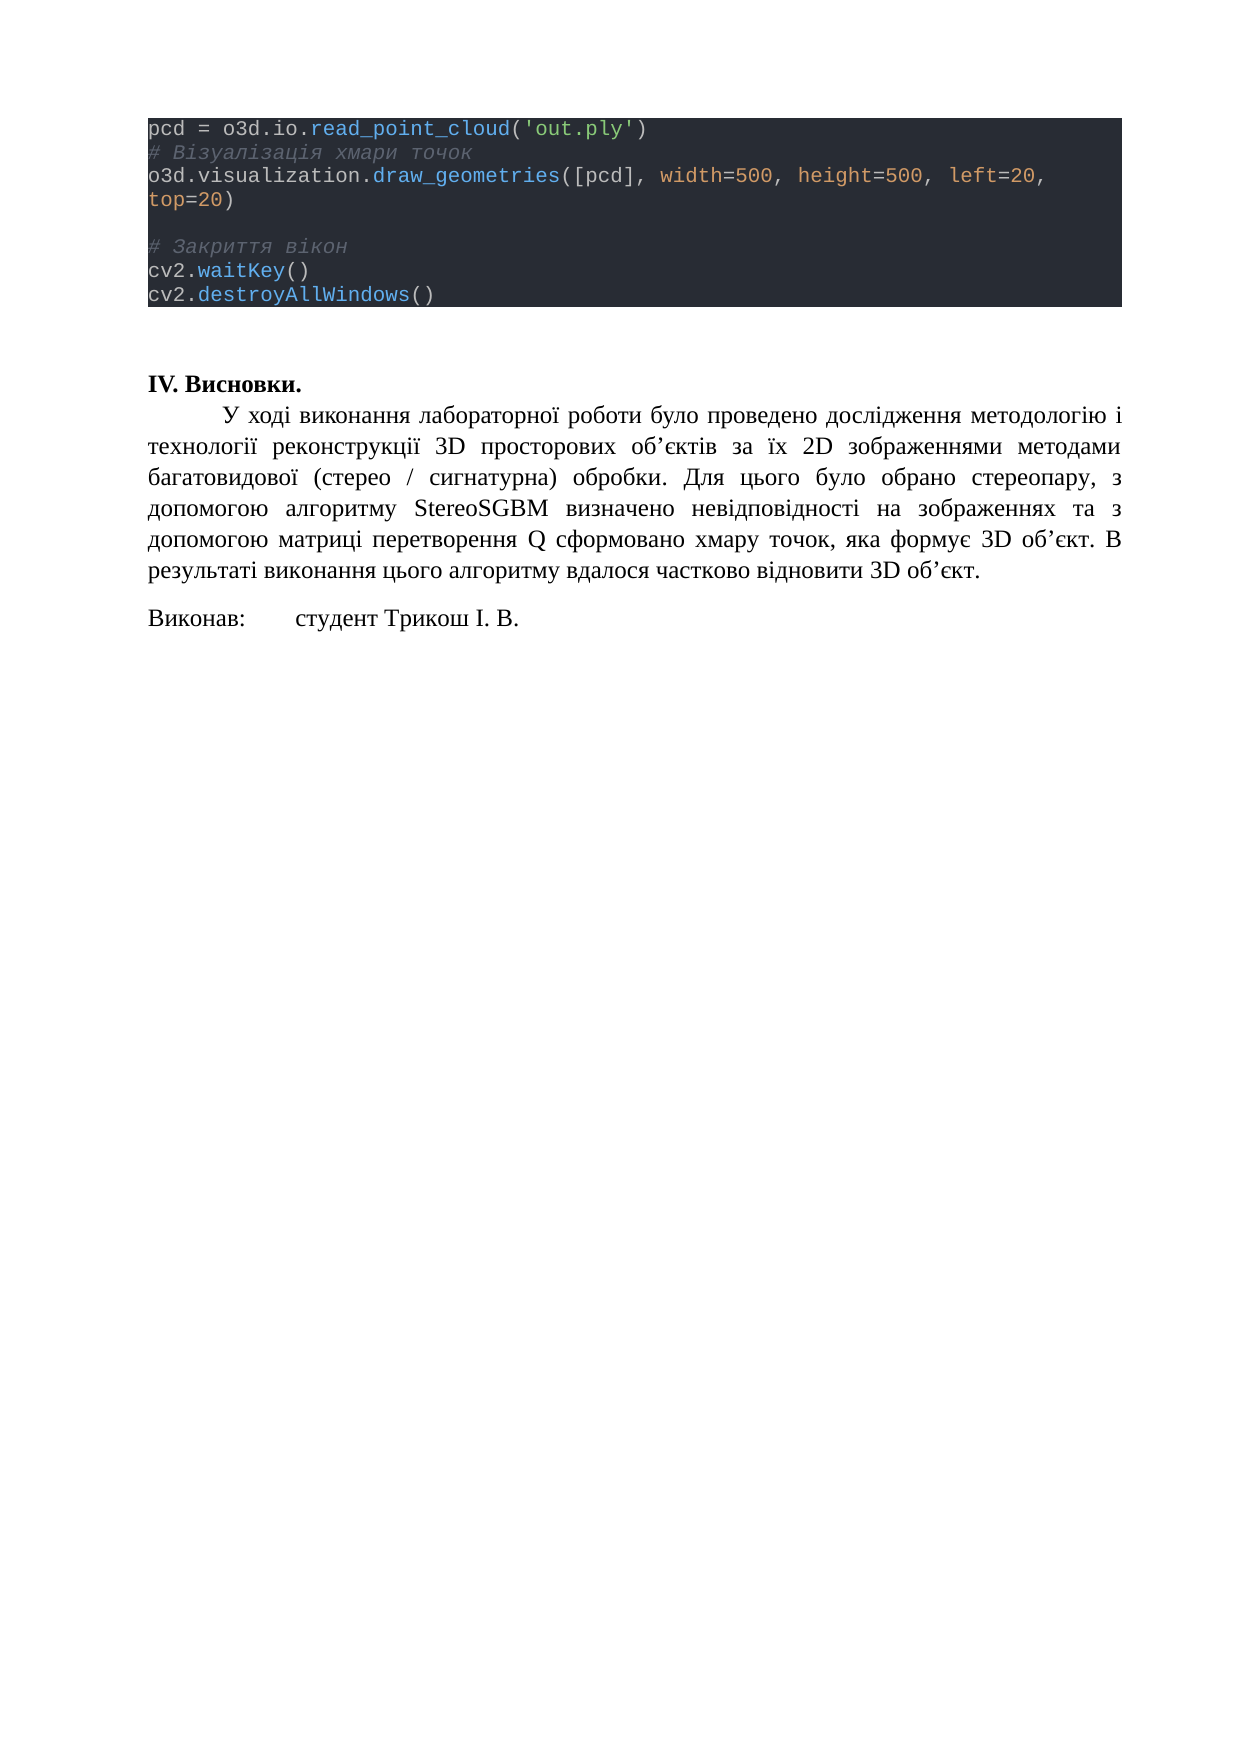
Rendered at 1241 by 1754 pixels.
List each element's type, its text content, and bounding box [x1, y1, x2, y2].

subtitle IV. Висновки. [148, 369, 1122, 398]
text У ході виконання лабораторної роботи було проведено дослідження методологію і технології реконструкції 3D просторових об’єктів за їх 2D зображеннями методами багатовидової (стерео / сигнатурна) обробки. Для цього було обрано стереопару, з допомогою алгоритму StereoSGBM визначено невідповідності на зображеннях та з допомогою матриці перетворення Q сформовано хмару точок, яка формує 3D об’єкт. В результаті виконання цього алгоритму вдалося частково відновити 3D об’єкт. [148, 400, 1122, 584]
text Виконав: студент Трикош І. В. [148, 603, 1122, 632]
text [148, 118, 1122, 307]
